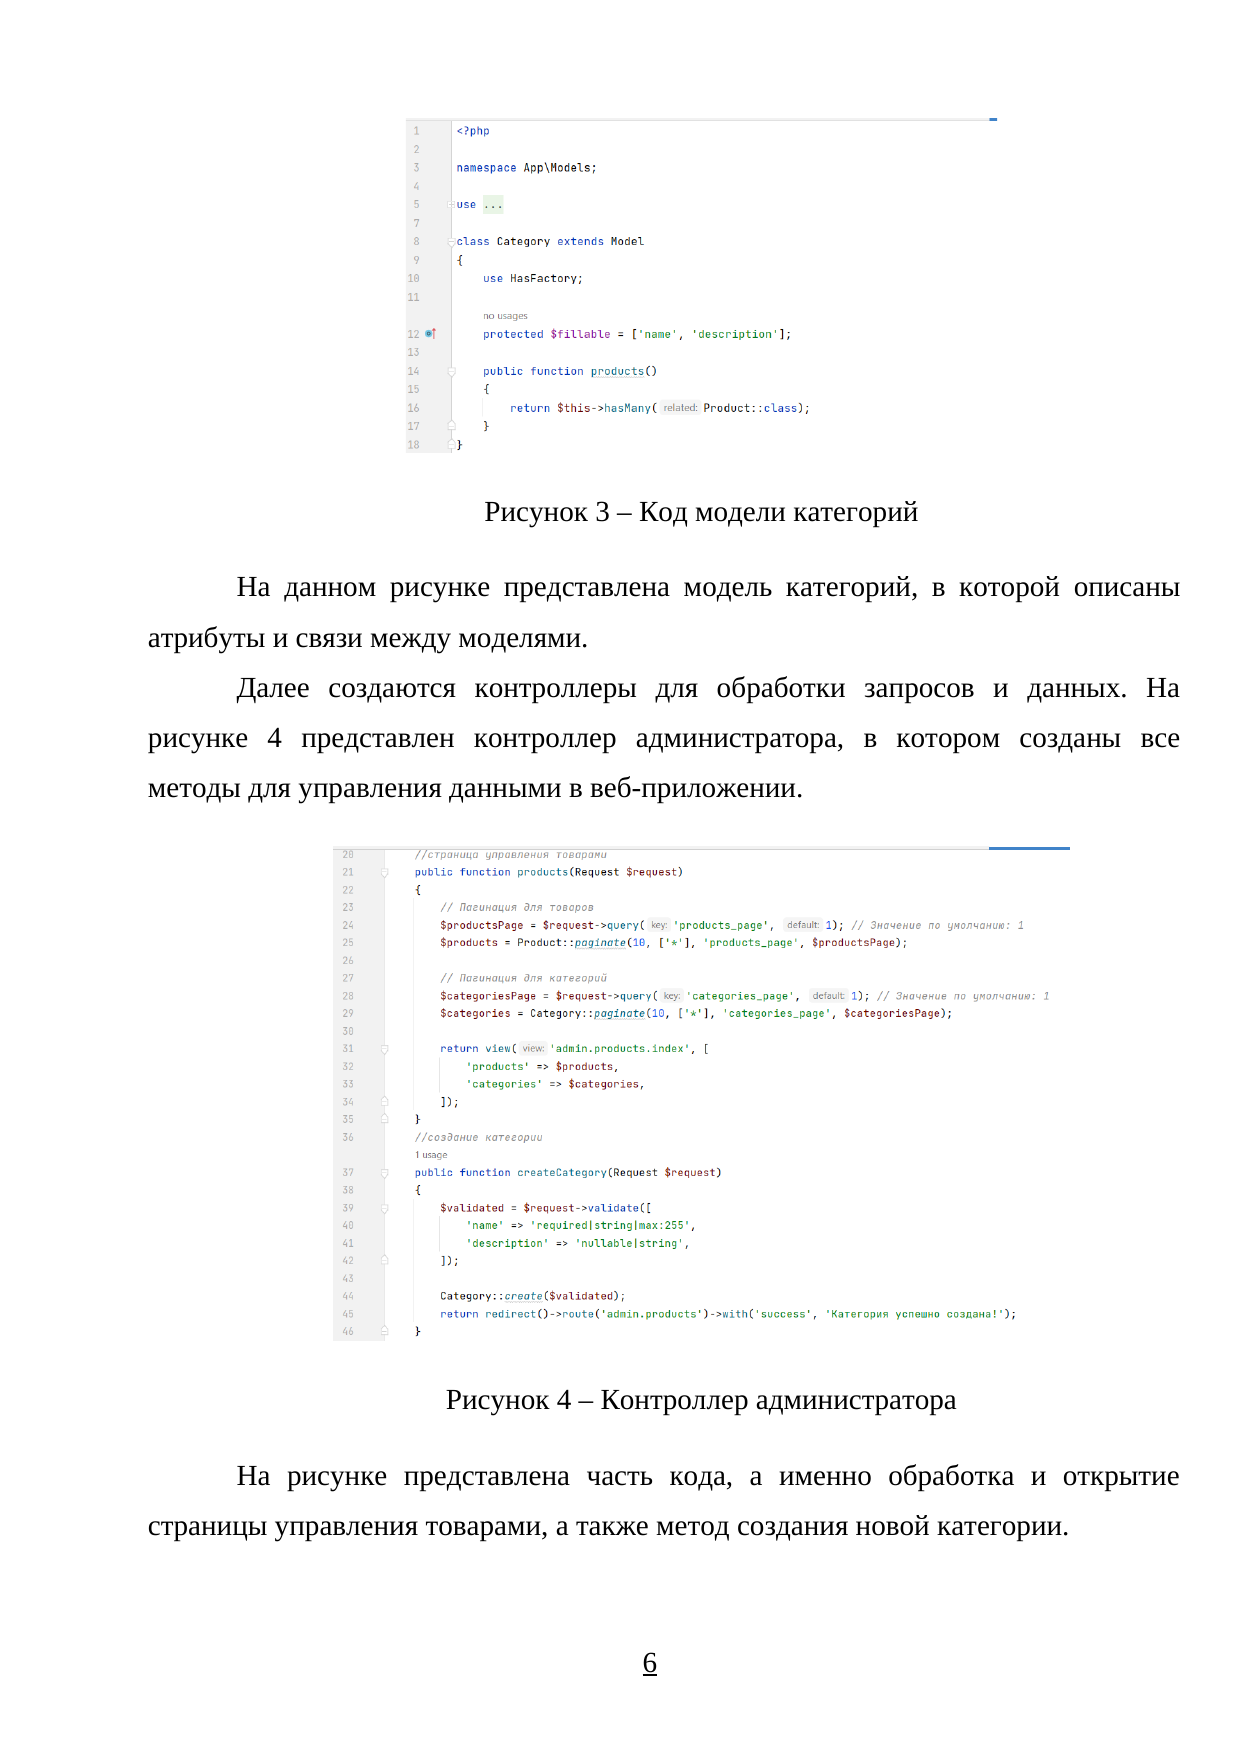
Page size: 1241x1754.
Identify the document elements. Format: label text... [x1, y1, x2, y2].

text Далее создаются контроллеры для обработки запросов и данных. На рисунке 4 представлен контроллер администратора, в котором созданы все методы для управления данными в веб-приложении. [148, 670, 1181, 804]
text На данном рисунке представлена модель категорий, в которой описаны атрибуты и связи между моделями. [148, 569, 1181, 653]
picture [405, 118, 998, 453]
text Рисунок 3 – Код модели категорий [148, 494, 1181, 528]
picture [333, 846, 1070, 1341]
text На рисунке представлена часть кода, а именно обработка и открытие страницы управления товарами, а также метод создания новой категории. [148, 1458, 1181, 1541]
text Рисунок 4 – Контроллер администратора [148, 1382, 1181, 1416]
